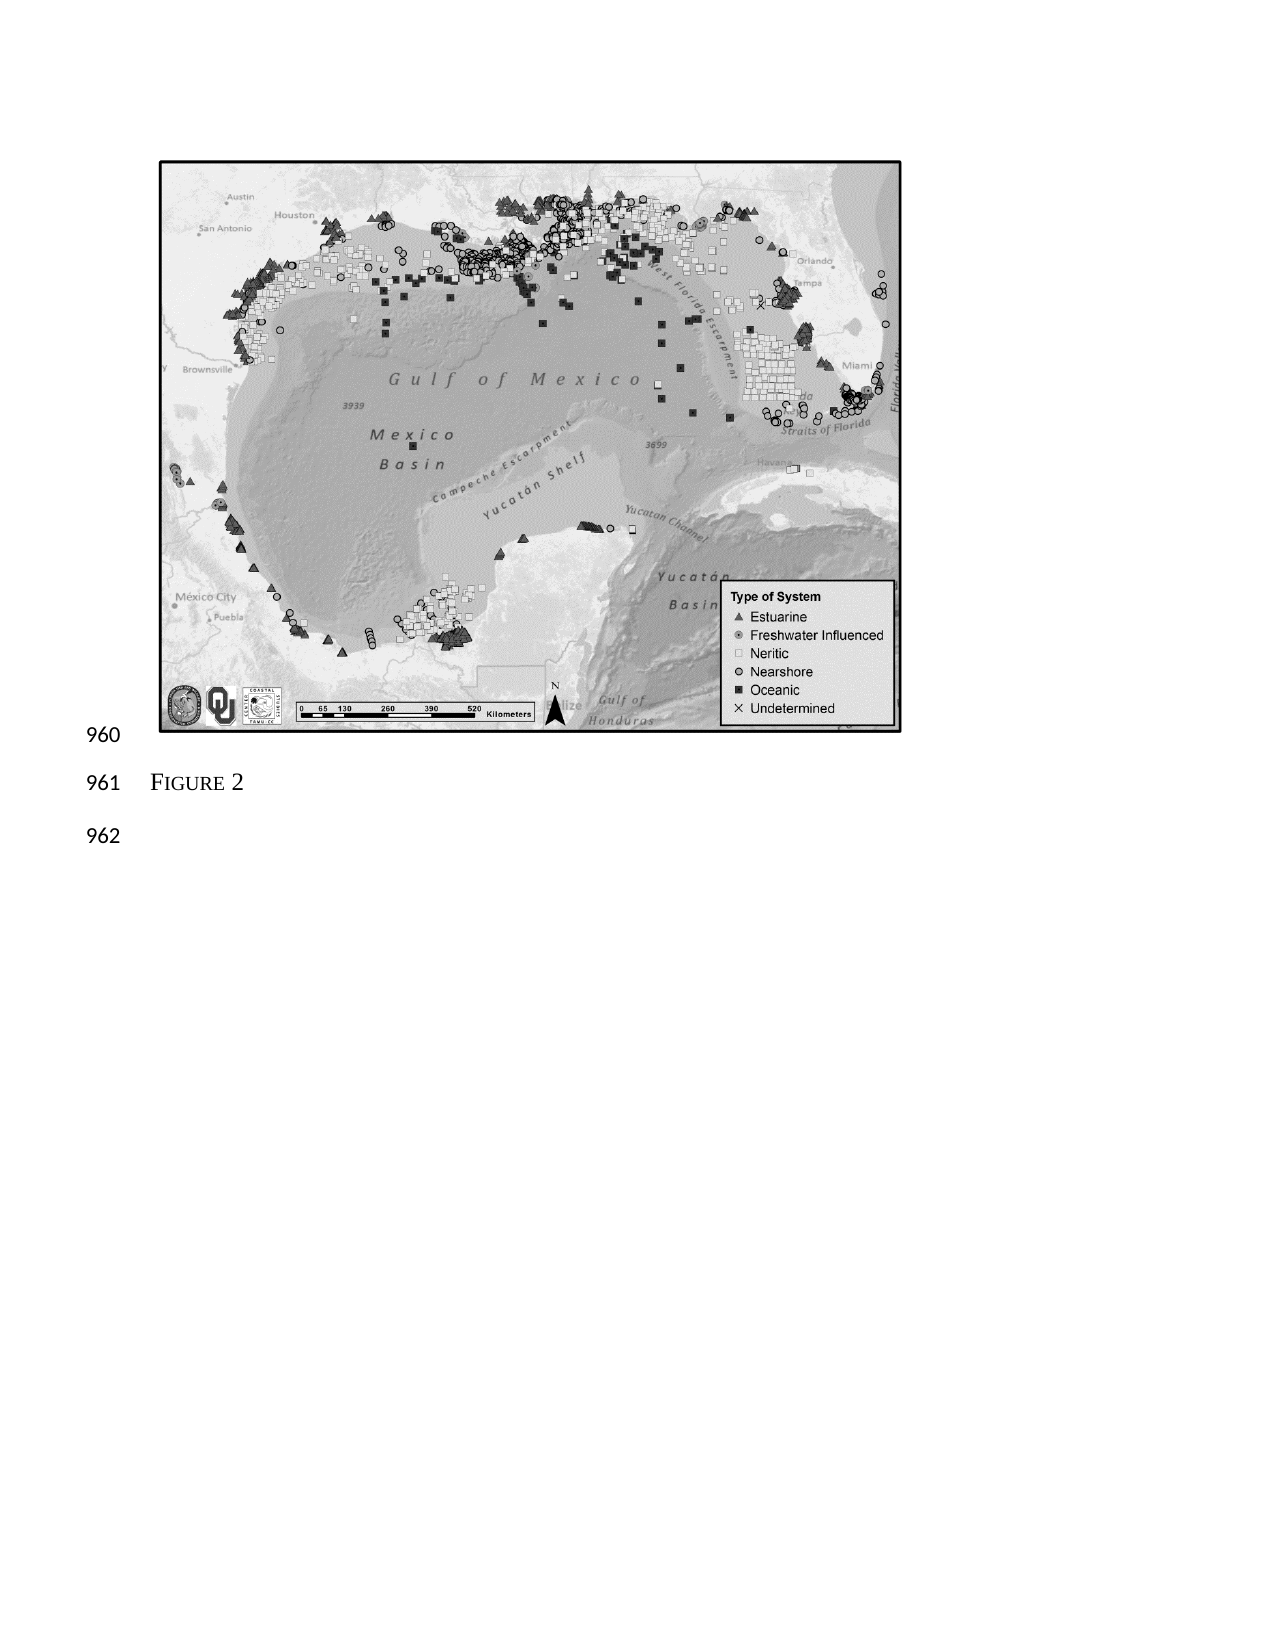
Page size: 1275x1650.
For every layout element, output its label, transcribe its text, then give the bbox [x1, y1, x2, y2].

picture [150, 150, 917, 743]
text Figure 2 [150, 767, 1125, 796]
